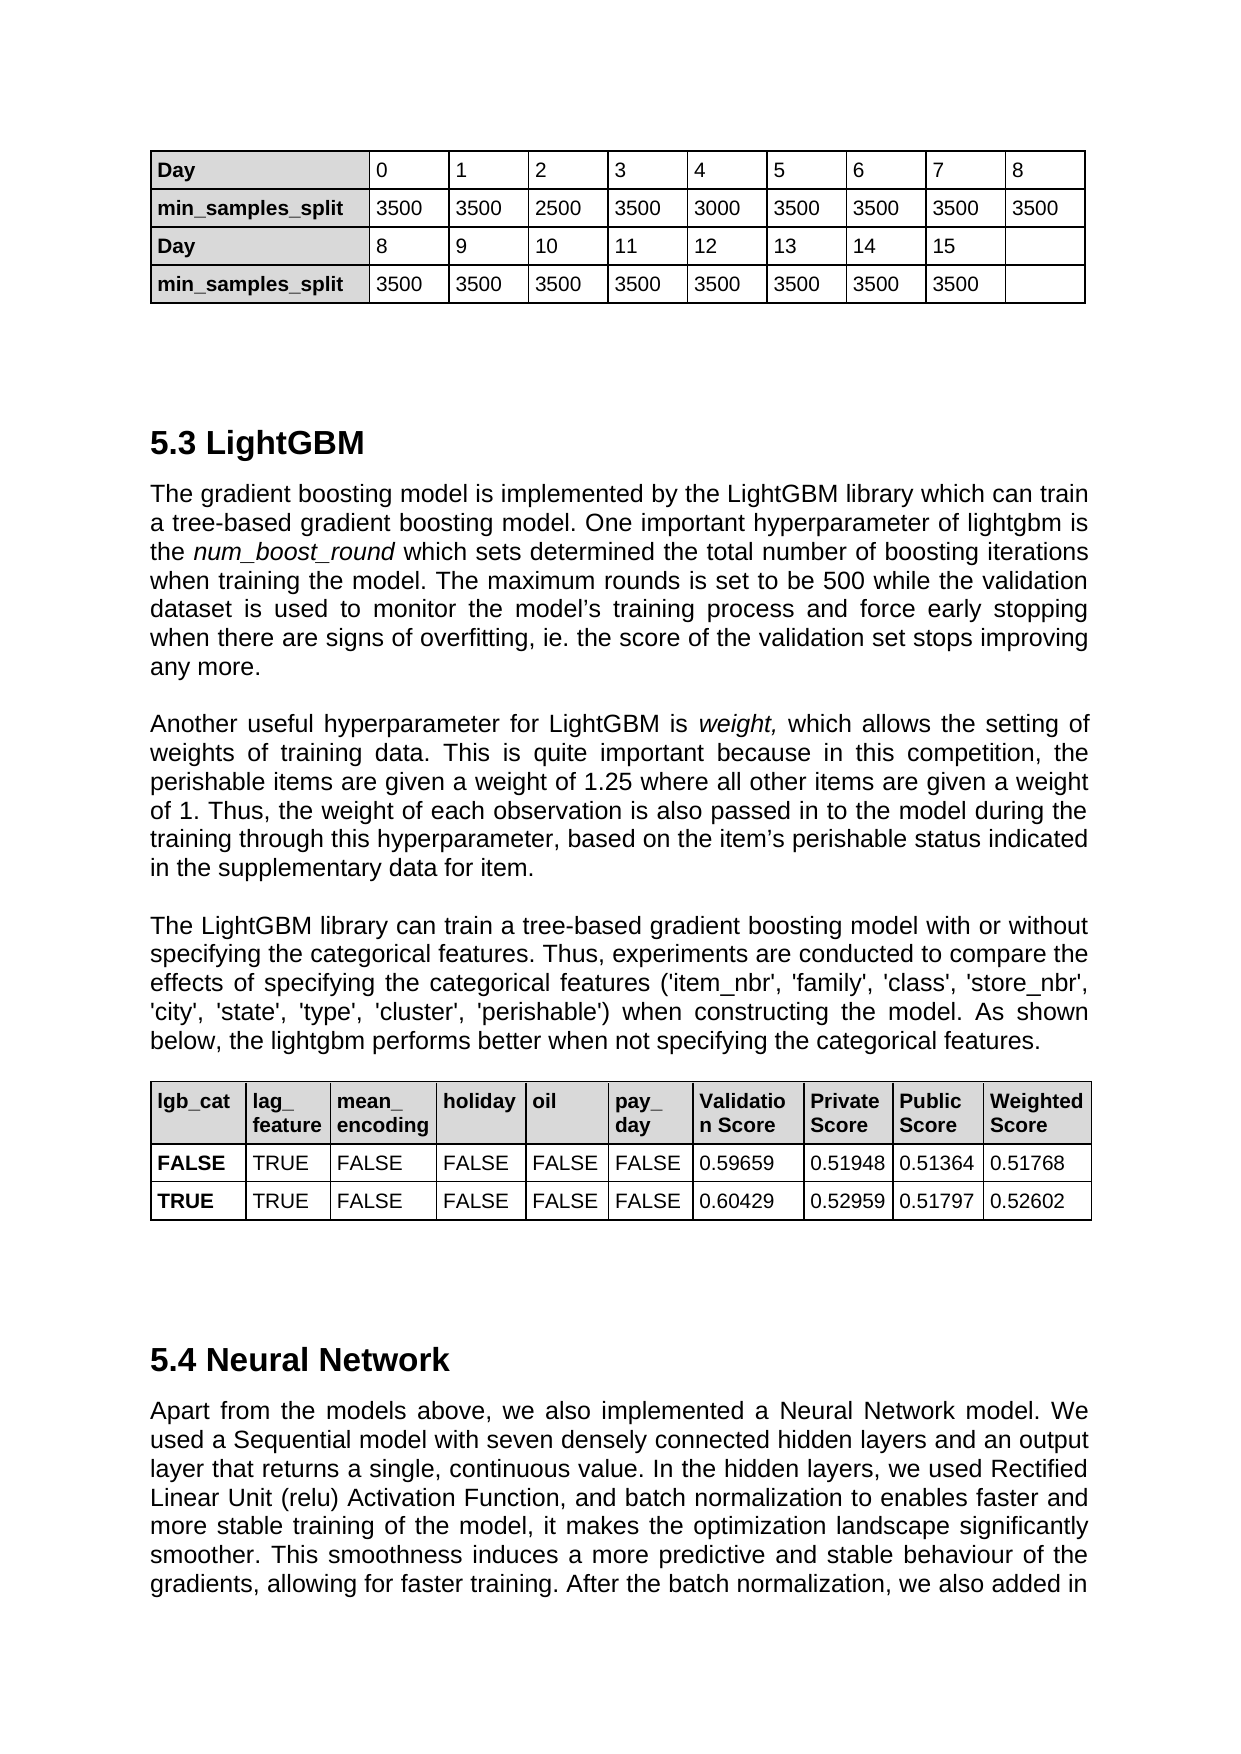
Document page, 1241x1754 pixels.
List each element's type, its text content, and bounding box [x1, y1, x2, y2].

table_cell 0.51797 [894, 1182, 983, 1219]
table_cell 0.59659 [694, 1145, 803, 1181]
table_header 4 [688, 152, 766, 188]
table_header 6 [847, 152, 925, 188]
table_cell min_samples_split [152, 266, 369, 302]
table_cell [1006, 266, 1084, 302]
table_header pay_ day [609, 1082, 693, 1143]
table_cell 3000 [688, 190, 766, 226]
table_cell 3500 [370, 266, 448, 302]
table_header 8 [1006, 152, 1084, 188]
table_cell FALSE [331, 1182, 436, 1219]
table_cell 11 [609, 228, 687, 264]
table_header 0 [370, 152, 448, 188]
table_cell FALSE [437, 1145, 525, 1181]
table_header Public Score [894, 1082, 983, 1143]
table_cell 3500 [927, 190, 1005, 226]
table_cell 0.51768 [984, 1145, 1091, 1181]
table_cell TRUE [152, 1182, 245, 1219]
table_cell 3500 [688, 266, 766, 302]
table_cell 3500 [609, 190, 687, 226]
table_header 1 [450, 152, 528, 188]
table_cell FALSE [331, 1145, 436, 1181]
table_header lag_ feature [247, 1082, 330, 1143]
table_header Private Score [805, 1082, 893, 1143]
table_cell 15 [927, 228, 1005, 264]
table_cell 8 [370, 228, 448, 264]
table_cell min_samples_split [152, 190, 369, 226]
table_cell TRUE [247, 1145, 330, 1181]
table_cell 14 [847, 228, 925, 264]
table_cell 3500 [768, 190, 846, 226]
table_cell FALSE [609, 1145, 692, 1181]
table_header oil [527, 1082, 608, 1143]
table_header 7 [927, 152, 1005, 188]
table_cell 13 [768, 228, 846, 264]
table_cell Day [152, 228, 369, 264]
table_cell TRUE [247, 1182, 330, 1219]
table_cell 3500 [450, 190, 528, 226]
table_cell 3500 [927, 266, 1005, 302]
table_cell 10 [529, 228, 607, 264]
table_cell 0.51948 [805, 1145, 892, 1181]
table_cell [1006, 228, 1084, 264]
table_header Weighted Score [984, 1082, 1091, 1143]
table_cell 0.52959 [805, 1182, 892, 1219]
table_cell 12 [688, 228, 766, 264]
table_cell FALSE [527, 1182, 608, 1219]
table_header 3 [609, 152, 687, 188]
table_header Day [152, 152, 369, 188]
table_header lgb_cat [152, 1082, 246, 1143]
table_cell 3500 [370, 190, 448, 226]
table_header 2 [529, 152, 607, 188]
table_cell 3500 [847, 190, 925, 226]
table_cell FALSE [527, 1145, 608, 1181]
table_header 5 [768, 152, 846, 188]
table_cell 9 [450, 228, 528, 264]
text Another useful hyperparameter for LightGBM is weight, which allows the setting of weights of training data. This is quite important because in this competition, the perishable items are given a weight of 1.25 where all other items are given a weight of 1. Thus, the weight of each observation is also passed in to the model during the training through this hyperparameter, based on the item’s perishable status indicated in the supplementary data for item. [150, 709, 1090, 882]
table_cell 0.52602 [984, 1182, 1091, 1219]
table_header Validation Score [694, 1082, 804, 1143]
table_cell 0.60429 [694, 1182, 803, 1219]
subtitle 5.3 LightGBM [150, 423, 1090, 461]
table_cell 3500 [450, 266, 528, 302]
table_cell 3500 [1006, 190, 1084, 226]
subtitle 5.4 Neural Network [150, 1339, 1090, 1378]
table_cell 0.51364 [894, 1145, 983, 1181]
table_cell 3500 [847, 266, 925, 302]
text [150, 1396, 1090, 1597]
table_cell 2500 [529, 190, 607, 226]
text The gradient boosting model is implemented by the LightGBM library which can train a tree-based gradient boosting model. One important hyperparameter of lightgbm is the num_boost_round which sets determined the total number of boosting iterations when training the model. The maximum rounds is set to be 500 while the validation dataset is used to monitor the model’s training process and force early stopping when there are signs of overfitting, ie. the score of the validation set stops improving any more. [150, 479, 1090, 681]
text The LightGBM library can train a tree-based gradient boosting model with or without specifying the categorical features. Thus, experiments are conducted to compare the effects of specifying the categorical features ('item_nbr', 'family', 'class', 'store_nbr', 'city', 'state', 'type', 'cluster', 'perishable') when constructing the model. As shown below, the lightgbm performs better when not specifying the categorical features. [150, 911, 1090, 1054]
table_header holiday [437, 1082, 526, 1143]
table_cell FALSE [152, 1145, 245, 1181]
table_cell 3500 [529, 266, 607, 302]
table_cell FALSE [609, 1182, 692, 1219]
table_cell 3500 [768, 266, 846, 302]
table_header mean_ encoding [331, 1082, 436, 1143]
table_cell 3500 [609, 266, 687, 302]
table_cell FALSE [437, 1182, 525, 1219]
